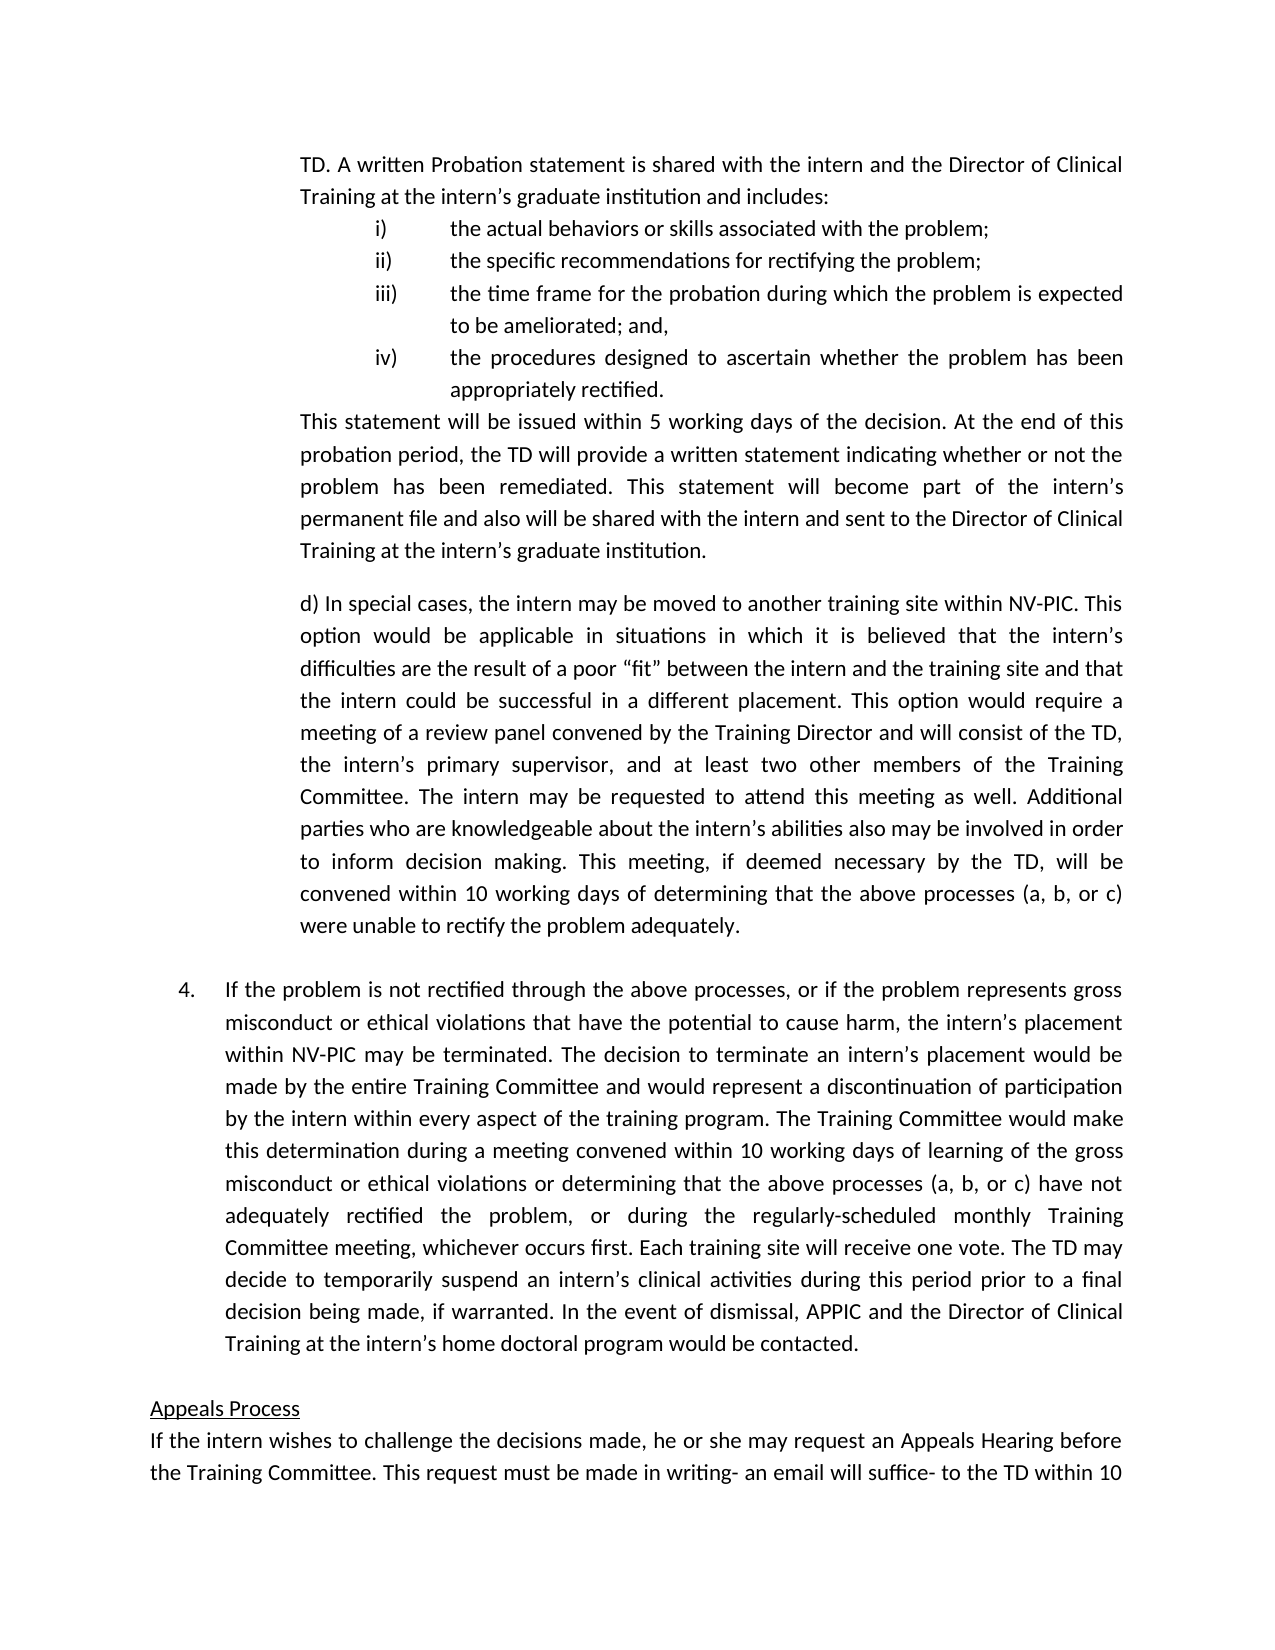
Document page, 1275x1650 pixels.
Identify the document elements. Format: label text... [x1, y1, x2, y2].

text iv) the procedures designed to ascertain whether the problem has been appropriately rectified. [150, 343, 1125, 403]
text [300, 150, 1125, 210]
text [150, 1426, 1125, 1486]
text i) the actual behaviors or skills associated with the problem; [150, 214, 1125, 242]
text ii) the specific recommendations for rectifying the problem; [150, 247, 1125, 274]
text This statement will be issued within 5 working days of the decision. At the end of this probation period, the TD will provide a written statement indicating whether or not the problem has been remediated. This statement will become part of the intern’s permanent file and also will be shared with the intern and sent to the Director of Clinical Training at the intern’s graduate institution. [150, 407, 1125, 564]
text Appeals Process [150, 1394, 1125, 1422]
text 4. If the problem is not rectified through the above processes, or if the problem represents gross misconduct or ethical violations that have the potential to cause harm, the intern’s placement within NV-PIC may be terminated. The decision to terminate an intern’s placement would be made by the entire Training Committee and would represent a discontinuation of participation by the intern within every aspect of the training program. The Training Committee would make this determination during a meeting convened within 10 working days of learning of the gross misconduct or ethical violations or determining that the above processes (a, b, or c) have not adequately rectified the problem, or during the regularly-scheduled monthly Training Committee meeting, whichever occurs first. Each training site will receive one vote. The TD may decide to temporarily suspend an intern’s clinical activities during this period prior to a final decision being made, if warranted. In the event of dismissal, APPIC and the Director of Clinical Training at the intern’s home doctoral program would be contacted. [178, 976, 1125, 1358]
text iii) the time frame for the probation during which the problem is expected to be ameliorated; and, [150, 279, 1125, 339]
text d) In special cases, the intern may be moved to another training site within NV-PIC. This option would be applicable in situations in which it is believed that the intern’s difficulties are the result of a poor “fit” between the intern and the training site and that the intern could be successful in a different placement. This option would require a meeting of a review panel convened by the Training Director and will consist of the TD, the intern’s primary supervisor, and at least two other members of the Training Committee. The intern may be requested to attend this meeting as well. Additional parties who are knowledgeable about the intern’s abilities also may be involved in order to inform decision making. This meeting, if deemed necessary by the TD, will be convened within 10 working days of determining that the above processes (a, b, or c) were unable to rectify the problem adequately. [300, 589, 1125, 939]
